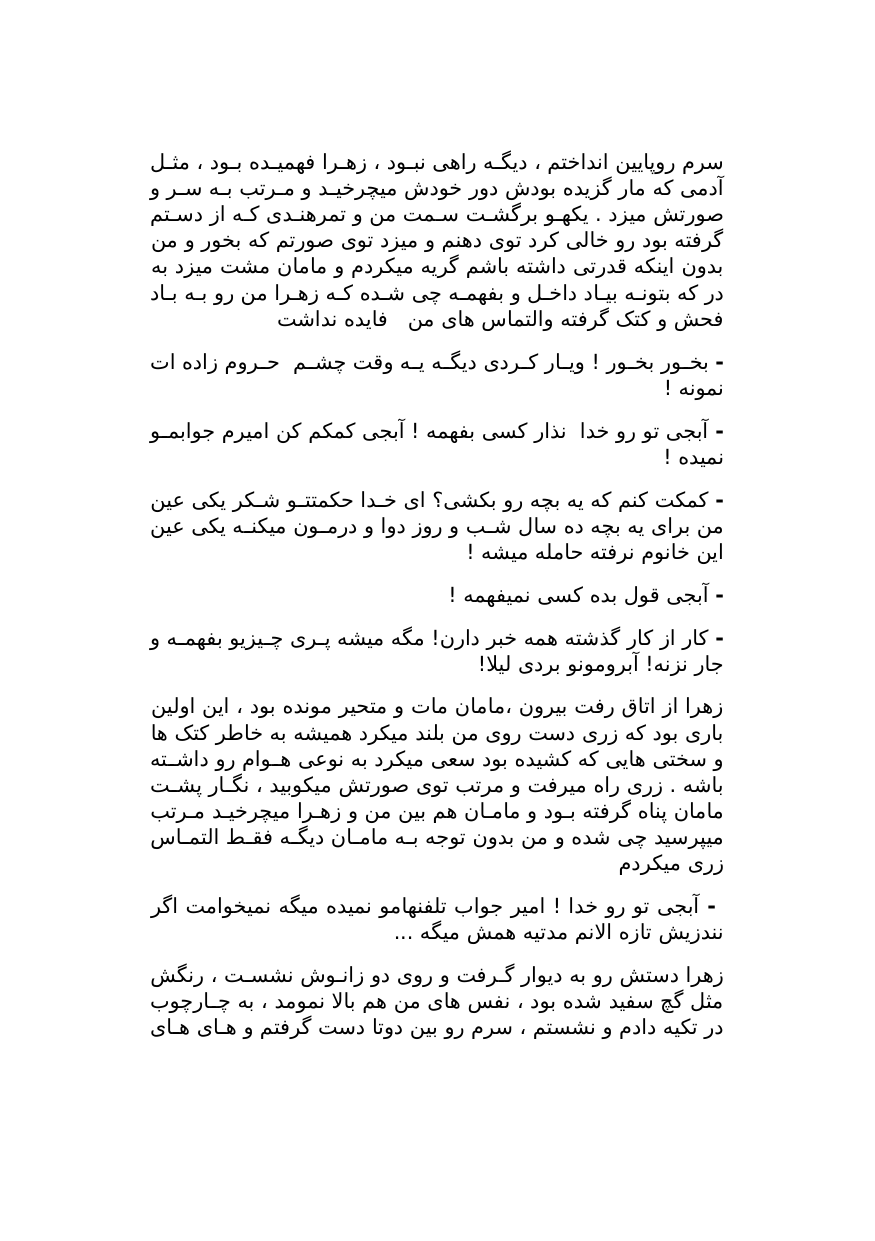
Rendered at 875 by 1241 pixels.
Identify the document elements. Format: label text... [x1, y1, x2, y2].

text - کمکت کنم که یه بچه رو بکشی؟ ای خدا حکمتتو شکر یکی عین من برای یه بچه ده سال شب و روز دوا و درمون میکنه یکی عین این خانوم نرفته حامله میشه ! [150, 488, 724, 564]
text - آبجی تو رو خدا نذار کسی بفهمه ! آبجی کمکم کن امیرم جوابمو نمیده ! [150, 419, 724, 469]
text سرم روپایین انداختم ، دیگه راهی نبود ، زهرا فهمیده بود ، مثل آدمی که مار گزیده بودش دور خودش میچرخید و مرتب به سر و صورتش میزد . یکهو برگشت سمت من و تمرهندی که از دستم گرفته بود رو خالی کرد توی دهنم و میزد توی صورتم که بخور و من بدون اینکه قدرتی داشته باشم گریه میکردم و مامان مشت میزد به در که بتونه بیاد داخل و بفهمه چی شده که زهرا من رو به باد فحش و کتک گرفته والتماس های من فایده نداشت [150, 150, 724, 331]
text - آبجی تو رو خدا ! امیر جواب تلفنهامو نمیده میگه نمیخوامت اگر نندزیش تازه الانم مدتیه همش میگه ... [150, 894, 724, 944]
text - کار از کار گذشته همه خبر دارن! مگه میشه پری چیزیو بفهمه و جار نزنه! آبرومونو بردی لیلا! [150, 626, 724, 676]
text - آبجی قول بده کسی نمیفهمه ! [150, 583, 724, 607]
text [150, 963, 724, 1040]
text زهرا از اتاق رفت بیرون ،مامان مات و متحیر مونده بود ، این اولین باری بود که زری دست روی من بلند میکرد همیشه به خاطر کتک ها و سختی هایی که کشیده بود سعی میکرد به نوعی هوام رو داشته باشه . زری راه میرفت و مرتب توی صورتش میکوبید ، نگار پشت مامان پناه گرفته بود و مامان هم بین من و زهرا میچرخید مرتب میپرسید چی شده و من بدون توجه به مامان دیگه فقط التماس زری میکردم [150, 694, 724, 876]
text - بخور بخور ! ویار کردی دیگه یه وقت چشم حروم زاده ات نمونه ! [150, 350, 724, 400]
